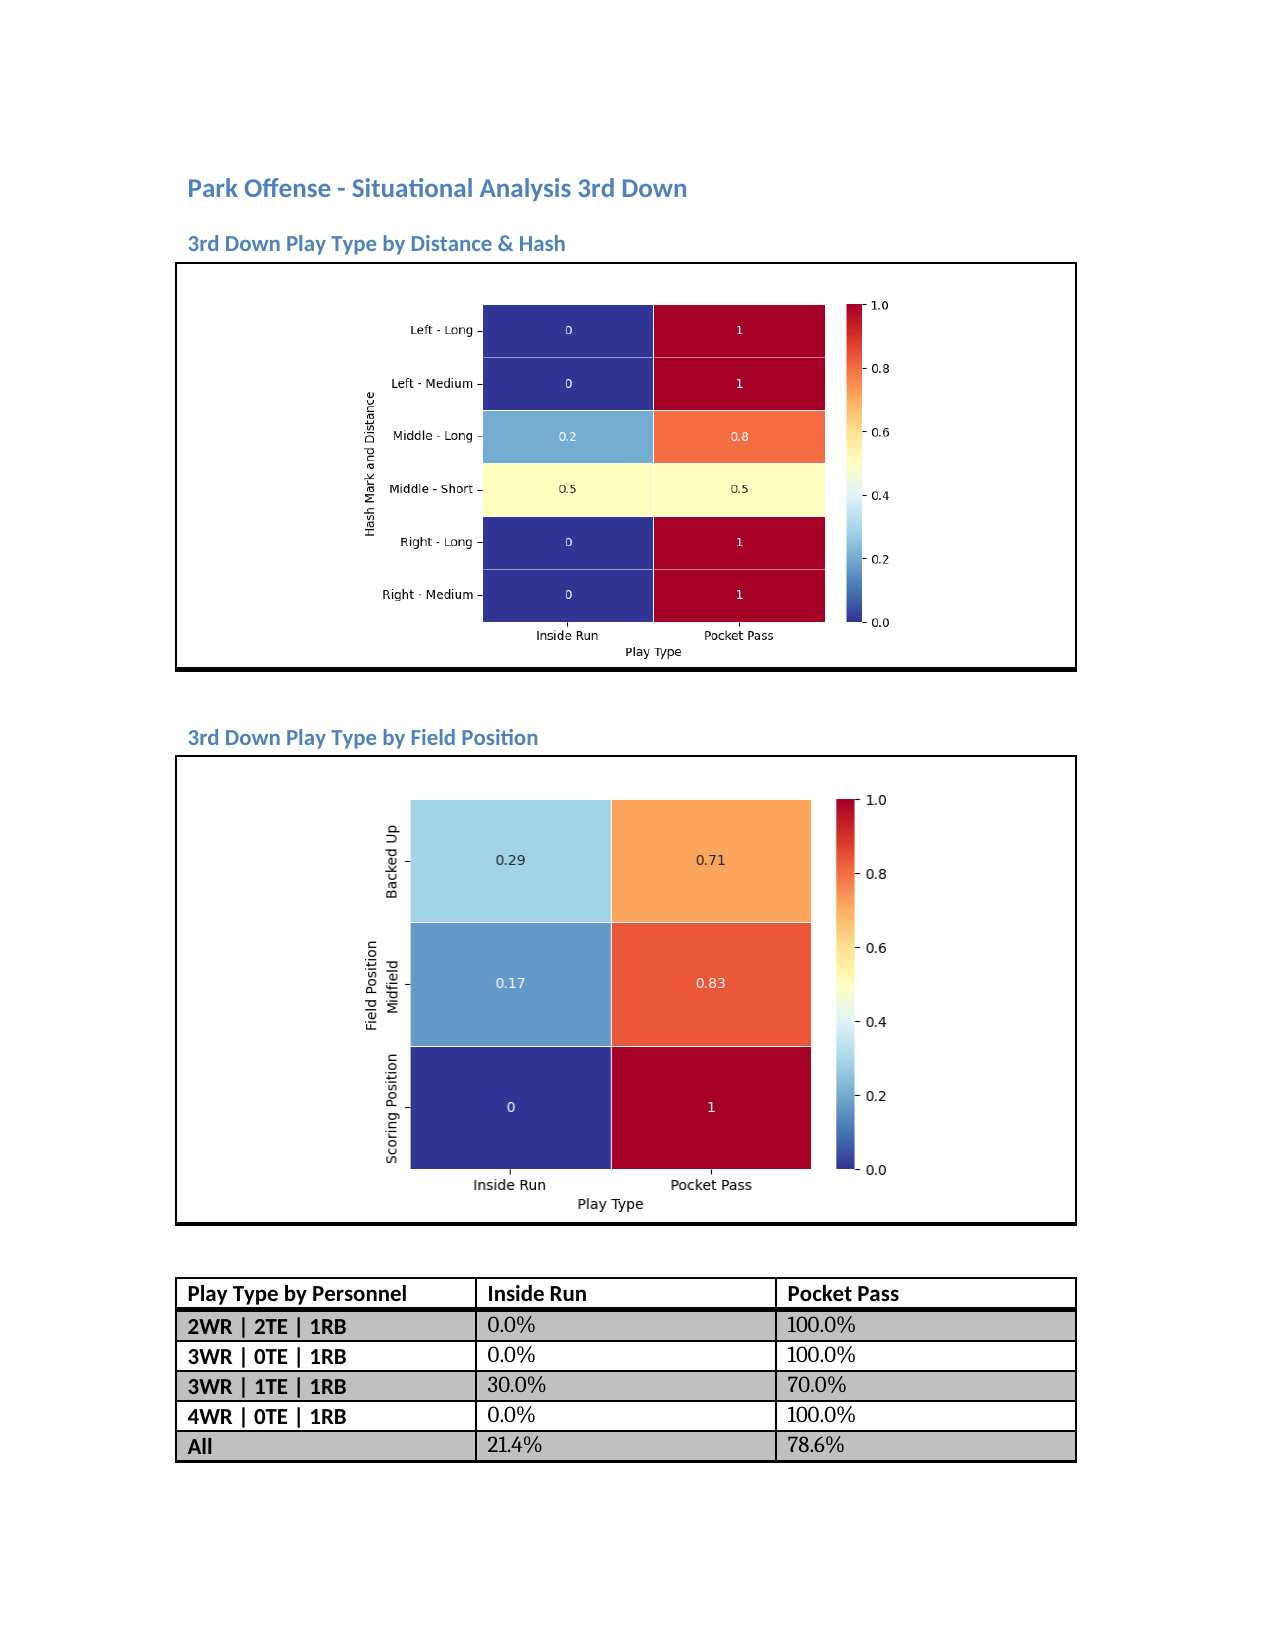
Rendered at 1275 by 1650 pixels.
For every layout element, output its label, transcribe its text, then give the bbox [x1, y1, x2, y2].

subtitle Park Offense - Situational Analysis 3rd Down [187, 171, 1087, 204]
table_cell 70.0% [777, 1372, 1075, 1400]
table_cell 30.0% [477, 1372, 775, 1400]
table_cell 100.0% [777, 1312, 1075, 1340]
table_cell 0.0% [477, 1342, 775, 1370]
subtitle 3rd Down Play Type by Field Position [187, 723, 1087, 751]
table_cell 4WR | 0TE | 1RB [177, 1402, 475, 1430]
table_cell 2WR | 2TE | 1RB [177, 1312, 475, 1340]
table_cell 3WR | 0TE | 1RB [177, 1342, 475, 1370]
table_cell 100.0% [777, 1402, 1075, 1430]
table_cell 0.0% [477, 1312, 775, 1340]
table_cell 21.4% [477, 1432, 775, 1460]
table_cell All [177, 1432, 475, 1460]
table_cell 100.0% [777, 1342, 1075, 1370]
picture [356, 785, 897, 1222]
table_header Pocket Pass [777, 1279, 1075, 1307]
table_cell 0.0% [477, 1402, 775, 1430]
table_cell 78.6% [777, 1432, 1075, 1460]
subtitle 3rd Down Play Type by Distance & Hash [187, 229, 1087, 258]
table_header [177, 264, 1075, 667]
table_header Inside Run [477, 1279, 775, 1307]
table_header Play Type by Personnel [177, 1279, 475, 1307]
picture [356, 291, 897, 667]
table_header [177, 757, 1075, 1221]
table_cell 3WR | 1TE | 1RB [177, 1372, 475, 1400]
